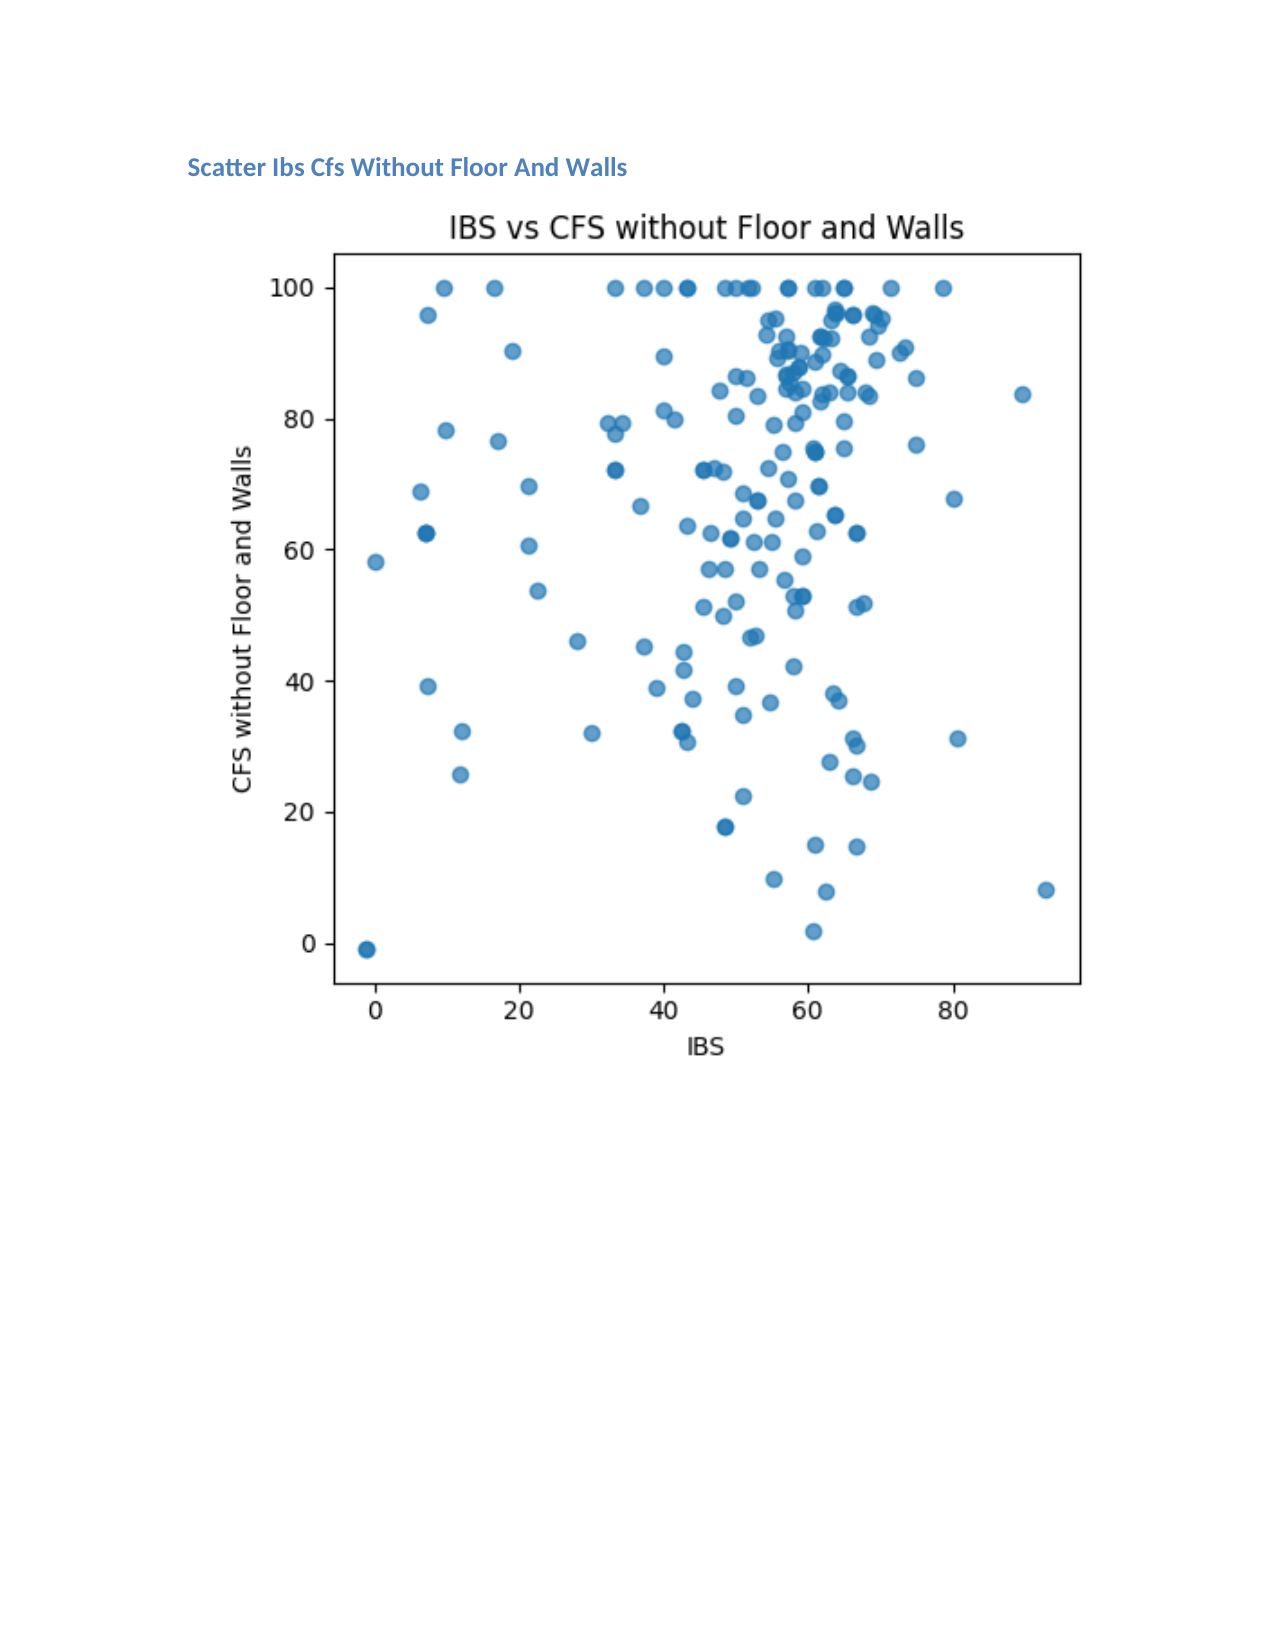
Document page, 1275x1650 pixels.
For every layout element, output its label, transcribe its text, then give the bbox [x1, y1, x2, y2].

subtitle Scatter Ibs Cfs Without Floor And Walls [187, 150, 1087, 183]
picture [206, 187, 1107, 1088]
